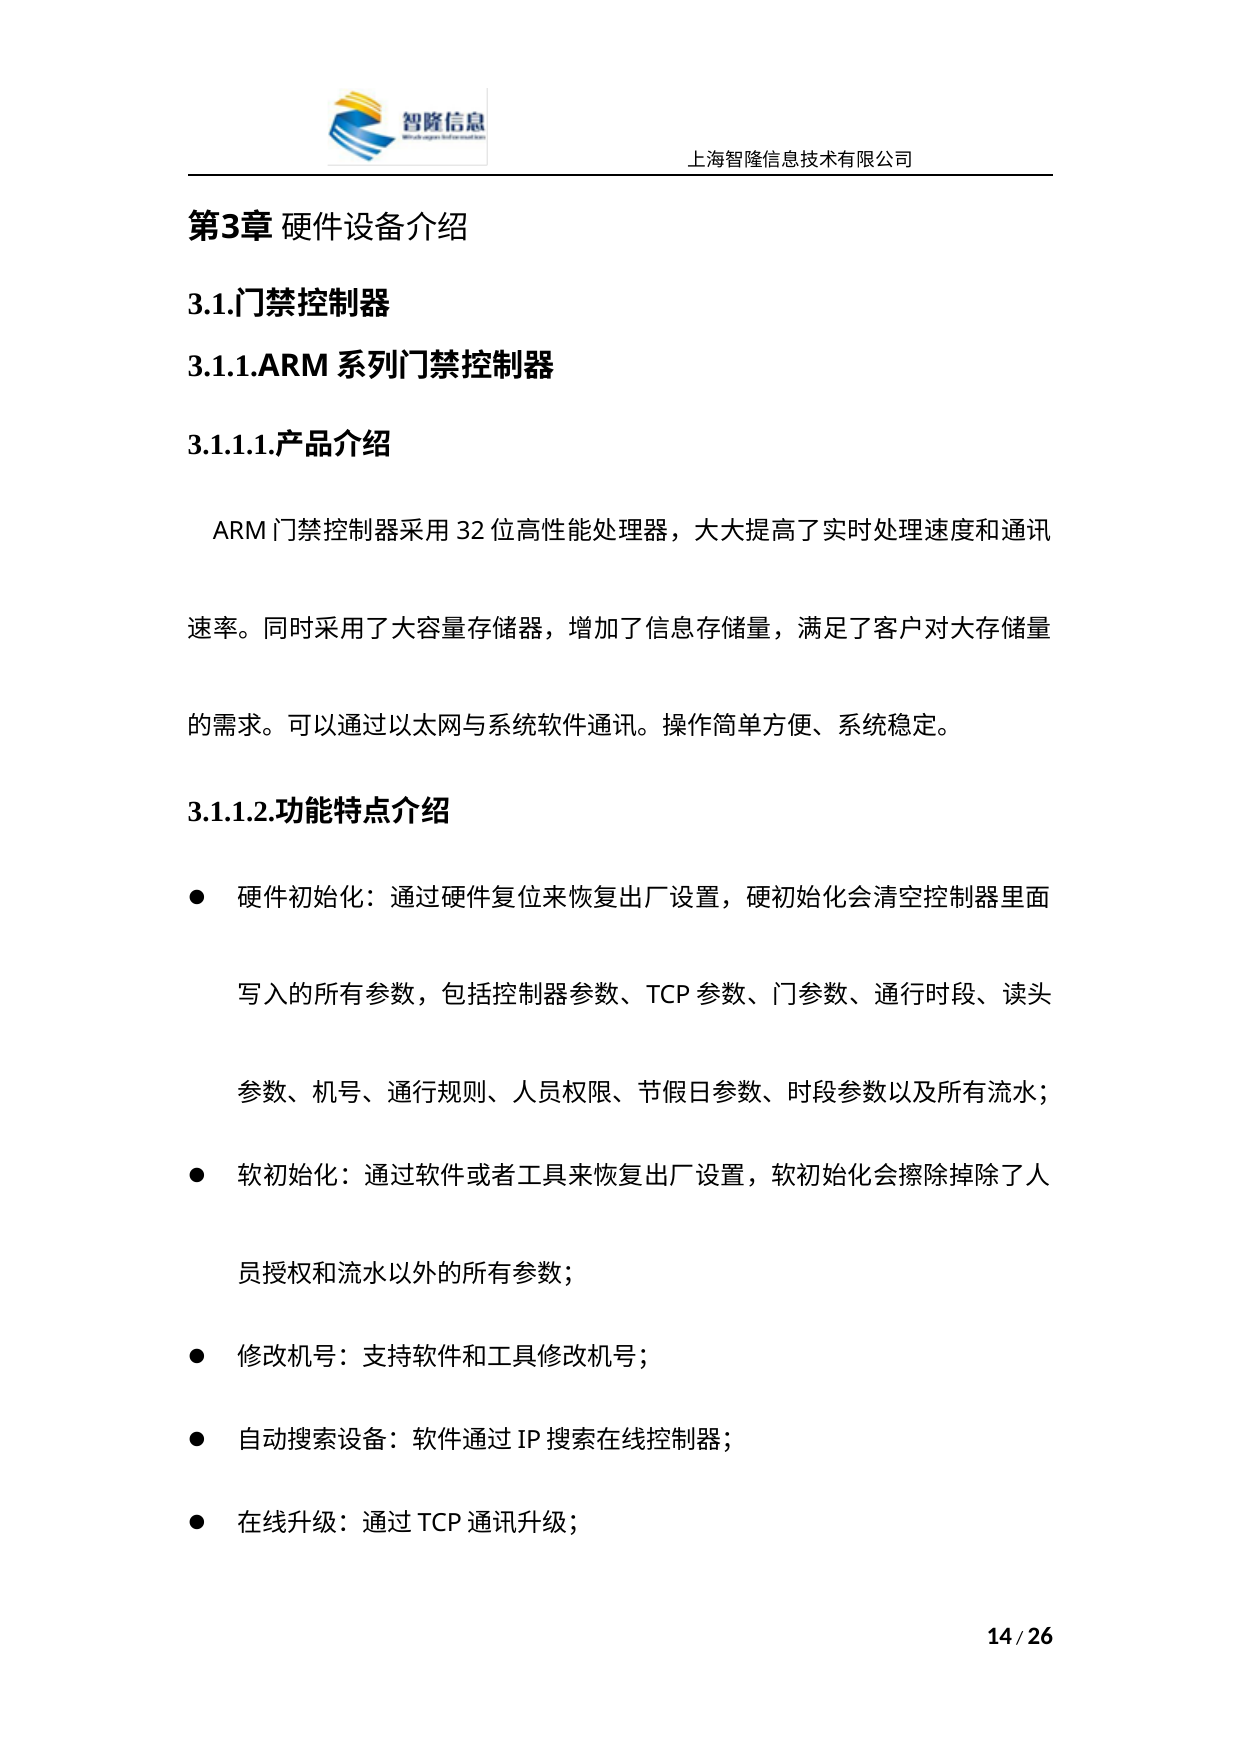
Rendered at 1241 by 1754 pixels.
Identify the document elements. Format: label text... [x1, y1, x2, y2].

list 修改机号：支持软件和工具修改机号； [187, 1322, 1053, 1387]
text ARM门禁控制器采用32位高性能处理器，大大提高了实时处理速度和通讯速率。同时采用了大容量存储器，增加了信息存储量，满足了客户对大存储量的需求。可以通过以太网与系统软件通讯。操作简单方便、系统稳定。 [187, 496, 1053, 756]
subtitle 产品介绍 [187, 421, 1053, 463]
subtitle 硬件设备介绍 [187, 191, 1053, 256]
picture [327, 88, 489, 167]
subtitle ARM系列门禁控制器 [187, 340, 1053, 385]
list 软初始化：通过软件或者工具来恢复出厂设置，软初始化会擦除掉除了人员授权和流水以外的所有参数； [187, 1141, 1053, 1304]
list 自动搜索设备：软件通过IP搜索在线控制器； [187, 1405, 1053, 1470]
subtitle 功能特点介绍 [187, 787, 1053, 829]
subtitle 门禁控制器 [187, 269, 1053, 334]
list 硬件初始化：通过硬件复位来恢复出厂设置，硬初始化会清空控制器里面写入的所有参数，包括控制器参数、TCP参数、门参数、通行时段、读头参数、机号、通行规则、人员权限、节假日参数、时段参数以及所有流水； [187, 863, 1053, 1123]
list 在线升级：通过TCP通讯升级； [187, 1488, 1053, 1553]
